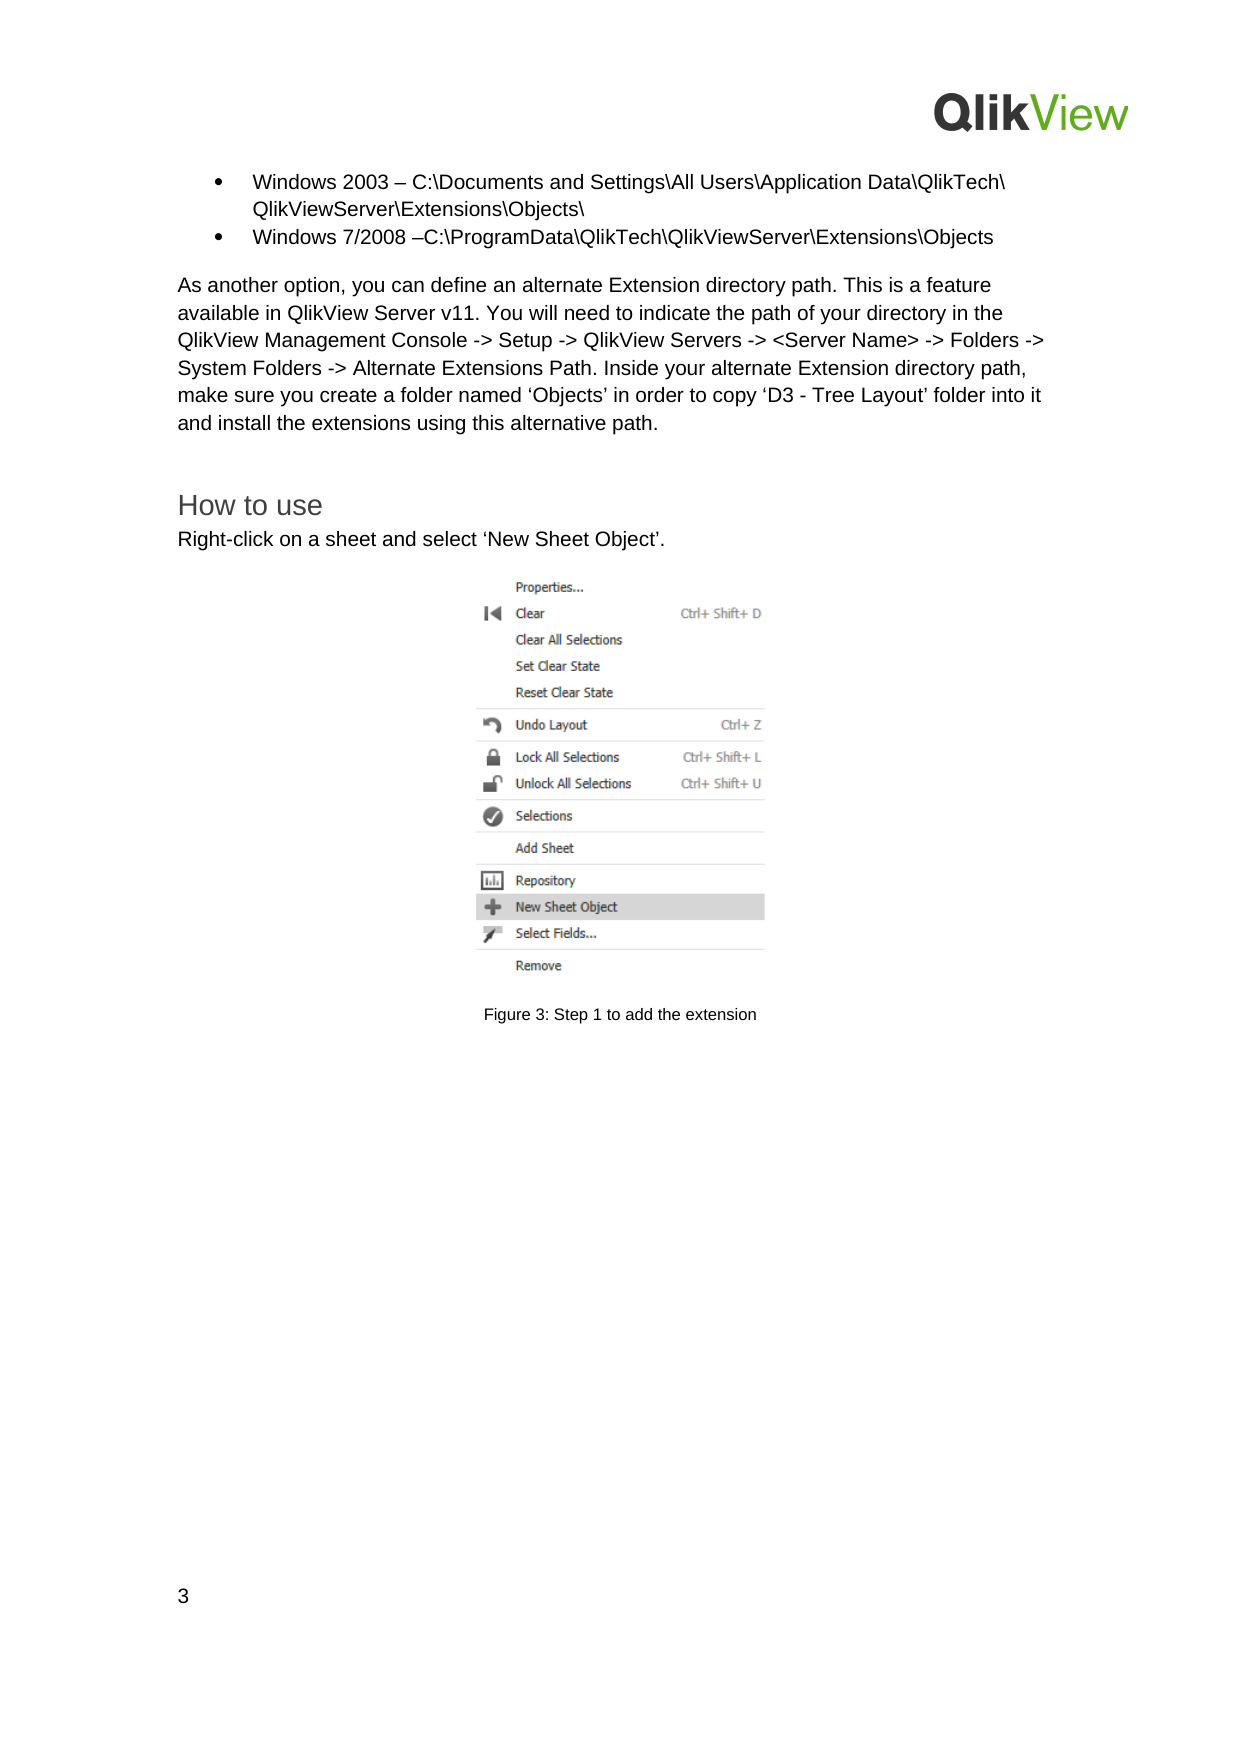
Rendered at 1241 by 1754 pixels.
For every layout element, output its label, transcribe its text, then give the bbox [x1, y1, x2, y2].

list Windows 2003 – C:\Documents and Settings\All Users\Application Data\QlikTech\QlikViewServer\Extensions\Objects\ [215, 169, 1063, 221]
text Figure 3: Step 1 to add the extension [177, 1004, 1063, 1023]
list Windows 7/2008 –C:\ProgramData\QlikTech\QlikViewServer\Extensions\Objects [215, 225, 1063, 249]
text Right-click on a sheet and select ‘New Sheet Object’. [177, 527, 1063, 551]
text As another option, you can define an alternate Extension directory path. This is a feature available in QlikView Server v11. You will need to indicate the path of your directory in the QlikView Management Console -> Setup -> QlikView Servers -> <Server Name> -> Folders -> System Folders -> Alternate Extensions Path. Inside your alternate Extension directory path, make sure you create a folder named ‘Objects’ in order to copy ‘D3 - Tree Layout’ folder into it and install the extensions using this alternative path. [177, 273, 1063, 434]
picture [475, 575, 765, 980]
subtitle How to use [177, 488, 1063, 522]
picture [934, 93, 1129, 132]
